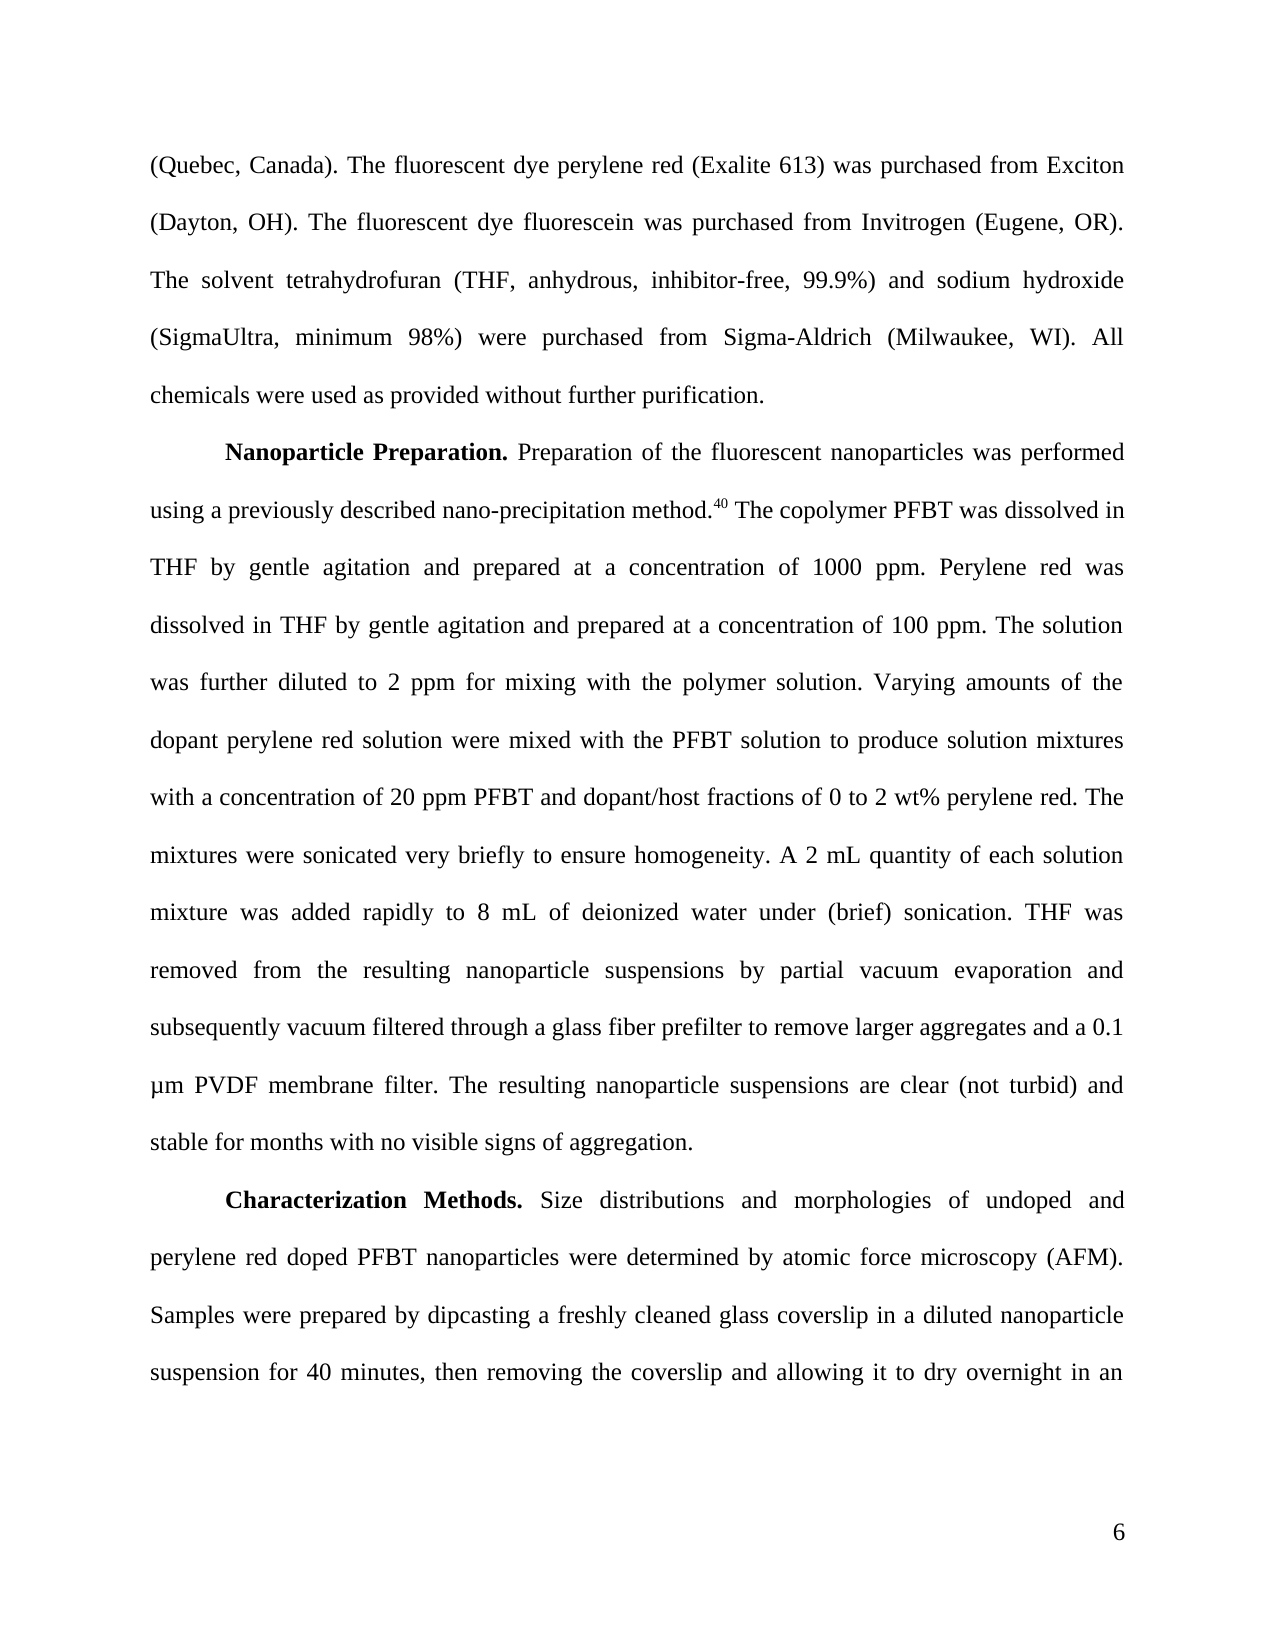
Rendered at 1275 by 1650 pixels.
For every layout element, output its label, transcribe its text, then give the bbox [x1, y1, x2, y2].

text Nanoparticle Preparation. Preparation of the fluorescent nanoparticles was performed using a previously described nano-precipitation method.40 The copolymer PFBT was dissolved in THF by gentle agitation and prepared at a concentration of 1000 ppm. Perylene red was dissolved in THF by gentle agitation and prepared at a concentration of 100 ppm. The solution was further diluted to 2 ppm for mixing with the polymer solution. Varying amounts of the dopant perylene red solution were mixed with the PFBT solution to produce solution mixtures with a concentration of 20 ppm PFBT and dopant/host fractions of 0 to 2 wt% perylene red. The mixtures were sonicated very briefly to ensure homogeneity. A 2 mL quantity of each solution mixture was added rapidly to 8 mL of deionized water under (brief) sonication. THF was removed from the resulting nanoparticle suspensions by partial vacuum evaporation and subsequently vacuum filtered through a glass fiber prefilter to remove larger aggregates and a 0.1 µm PVDF membrane filter. The resulting nanoparticle suspensions are clear (not turbid) and stable for months with no visible signs of aggregation. [150, 437, 1125, 1156]
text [150, 1185, 1125, 1386]
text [150, 150, 1125, 409]
